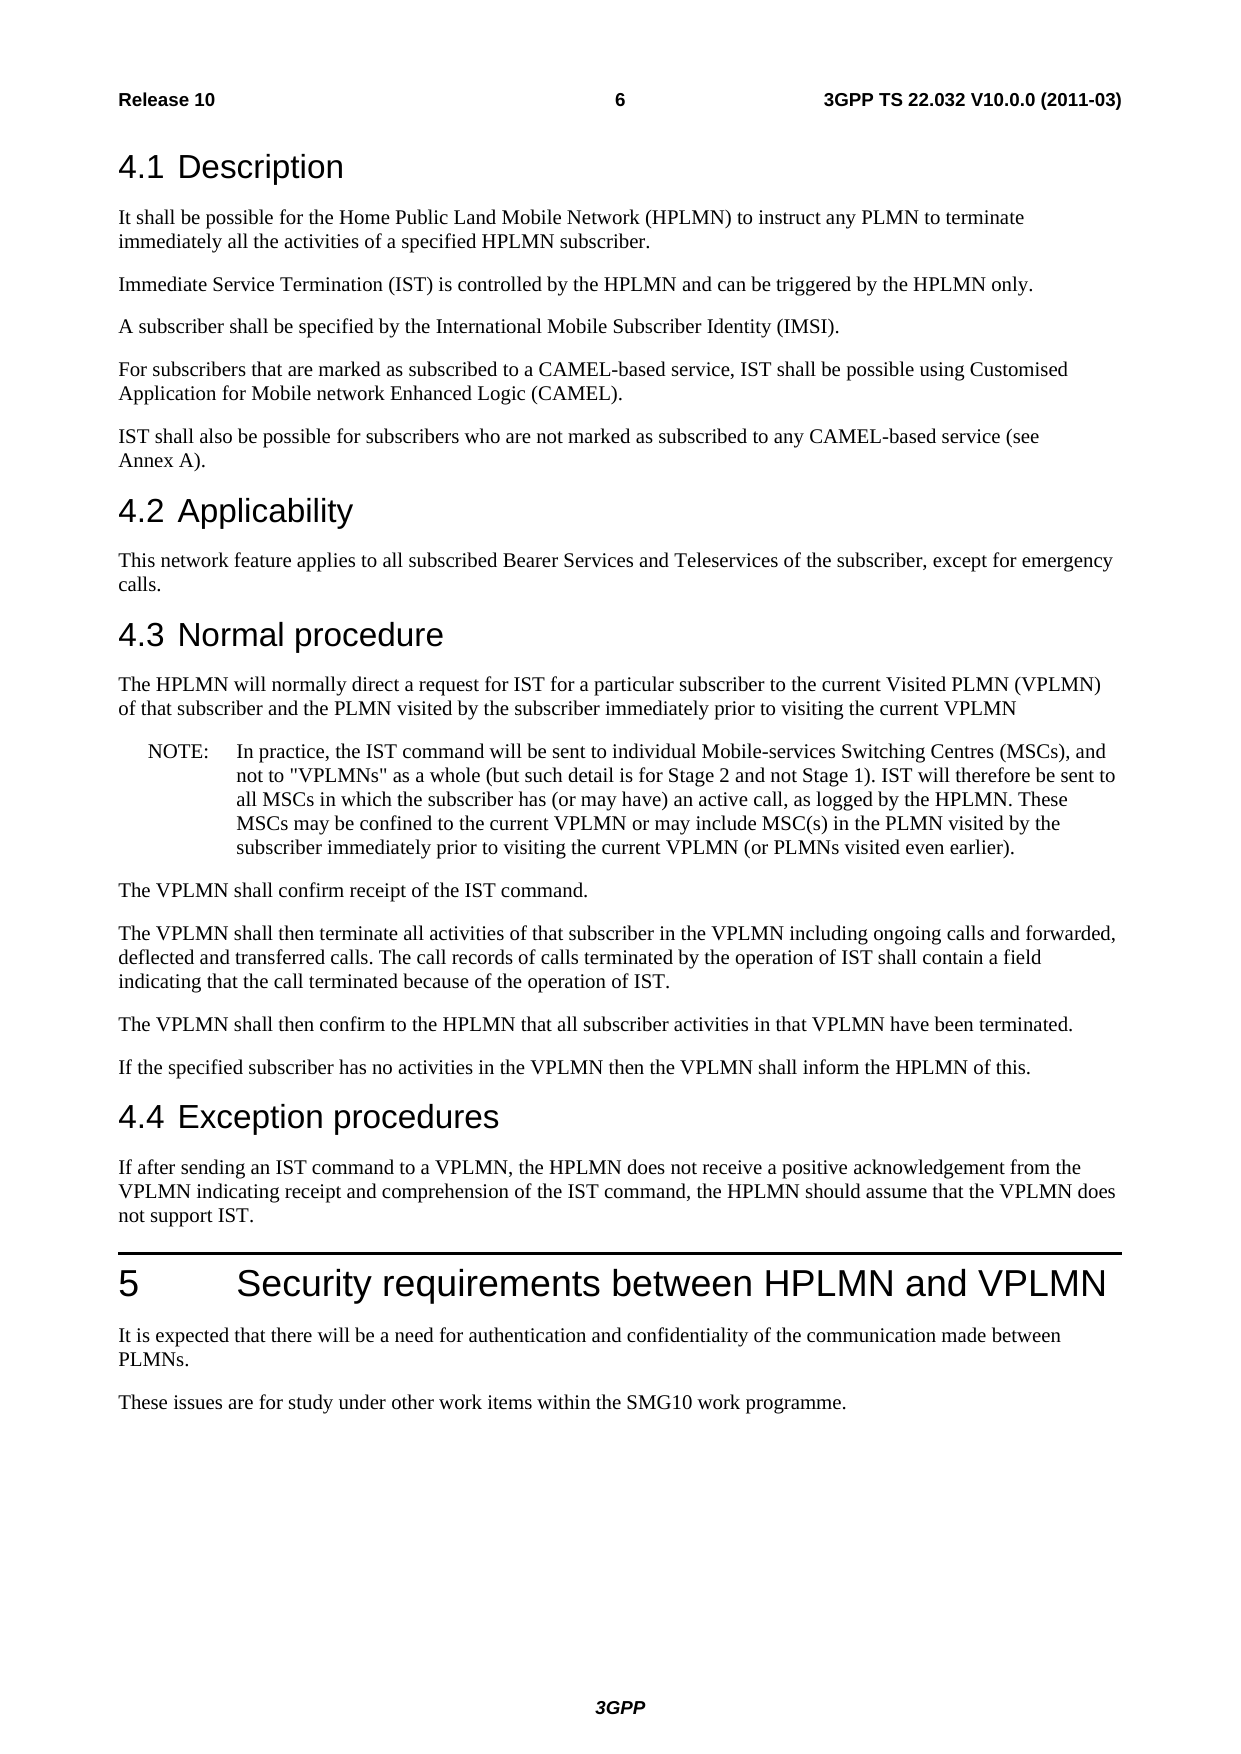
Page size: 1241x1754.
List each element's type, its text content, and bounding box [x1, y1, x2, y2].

text The VPLMN shall then terminate all activities of that subscriber in the VPLMN including ongoing calls and forwarded, deflected and transferred calls. The call records of calls terminated by the operation of IST shall contain a field indicating that the call terminated because of the operation of IST. [118, 921, 1122, 993]
subtitle 4.3 Normal procedure [118, 615, 1122, 653]
text The HPLMN will normally direct a request for IST for a particular subscriber to the current Visited PLMN (VPLMN) of that subscriber and the PLMN visited by the subscriber immediately prior to visiting the current VPLMN [118, 672, 1122, 720]
text If the specified subscriber has no activities in the VPLMN then the VPLMN shall inform the HPLMN of this. [118, 1055, 1122, 1079]
text NOTE: In practice, the IST command will be sent to individual Mobile-services Switching Centres (MSCs), and not to "VPLMNs" as a whole (but such detail is for Stage 2 and not Stage 1). IST will therefore be sent to all MSCs in which the subscriber has (or may have) an active call, as logged by the HPLMN. These MSCs may be confined to the current VPLMN or may include MSC(s) in the PLMN visited by the subscriber immediately prior to visiting the current VPLMN (or PLMNs visited even earlier). [148, 739, 1122, 859]
text These issues are for study under other work items within the SMG10 work programme. [118, 1390, 1122, 1414]
text If after sending an IST command to a VPLMN, the HPLMN does not receive a positive acknowledgement from the VPLMN indicating receipt and comprehension of the IST command, the HPLMN should assume that the VPLMN does not support IST. [118, 1155, 1122, 1227]
text This network feature applies to all subscribed Bearer Services and Teleservices of the subscriber, except for emergency calls. [118, 548, 1122, 596]
subtitle 4.4 Exception procedures [118, 1097, 1122, 1136]
text The VPLMN shall confirm receipt of the IST command. [118, 878, 1122, 902]
text IST shall also be possible for subscribers who are not marked as subscribed to any CAMEL-based service (see Annex A). [118, 424, 1122, 472]
text For subscribers that are marked as subscribed to a CAMEL-based service, IST shall be possible using Customised Application for Mobile network Enhanced Logic (CAMEL). [118, 357, 1122, 405]
subtitle 4.2 Applicability [118, 491, 1122, 529]
text It shall be possible for the Home Public Land Mobile Network (HPLMN) to instruct any PLMN to terminate immediately all the activities of a specified HPLMN subscriber. [118, 205, 1122, 253]
subtitle 4.1 Description [118, 147, 1122, 186]
text It is expected that there will be a need for authentication and confidentiality of the communication made between PLMNs. [118, 1323, 1122, 1371]
text A subscriber shall be specified by the International Mobile Subscriber Identity (IMSI). [118, 314, 1122, 338]
subtitle 5 Security requirements between HPLMN and VPLMN [118, 1255, 1122, 1304]
text Immediate Service Termination (IST) is controlled by the HPLMN and can be triggered by the HPLMN only. [118, 272, 1122, 296]
text The VPLMN shall then confirm to the HPLMN that all subscriber activities in that VPLMN have been terminated. [118, 1012, 1122, 1036]
